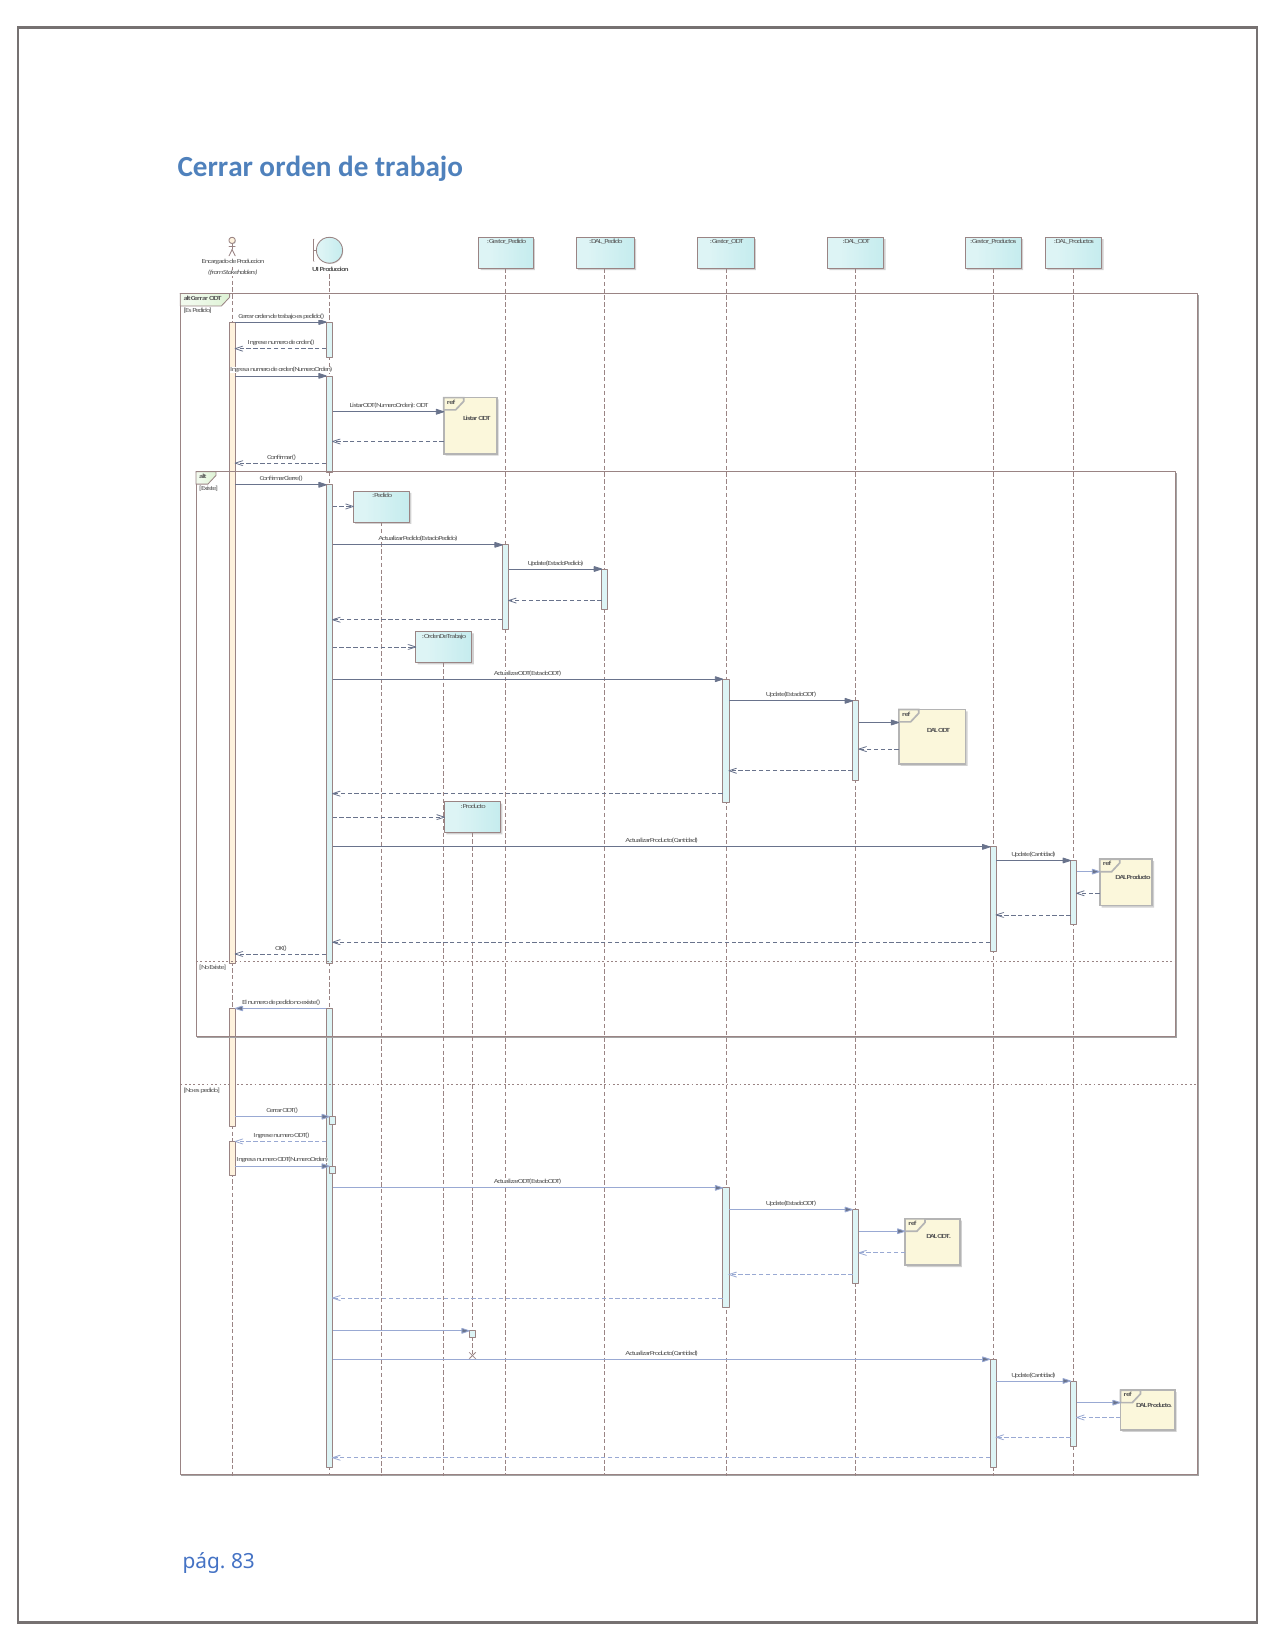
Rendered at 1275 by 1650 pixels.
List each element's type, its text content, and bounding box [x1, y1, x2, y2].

text Cerrar orden de trabajo [177, 148, 1098, 183]
